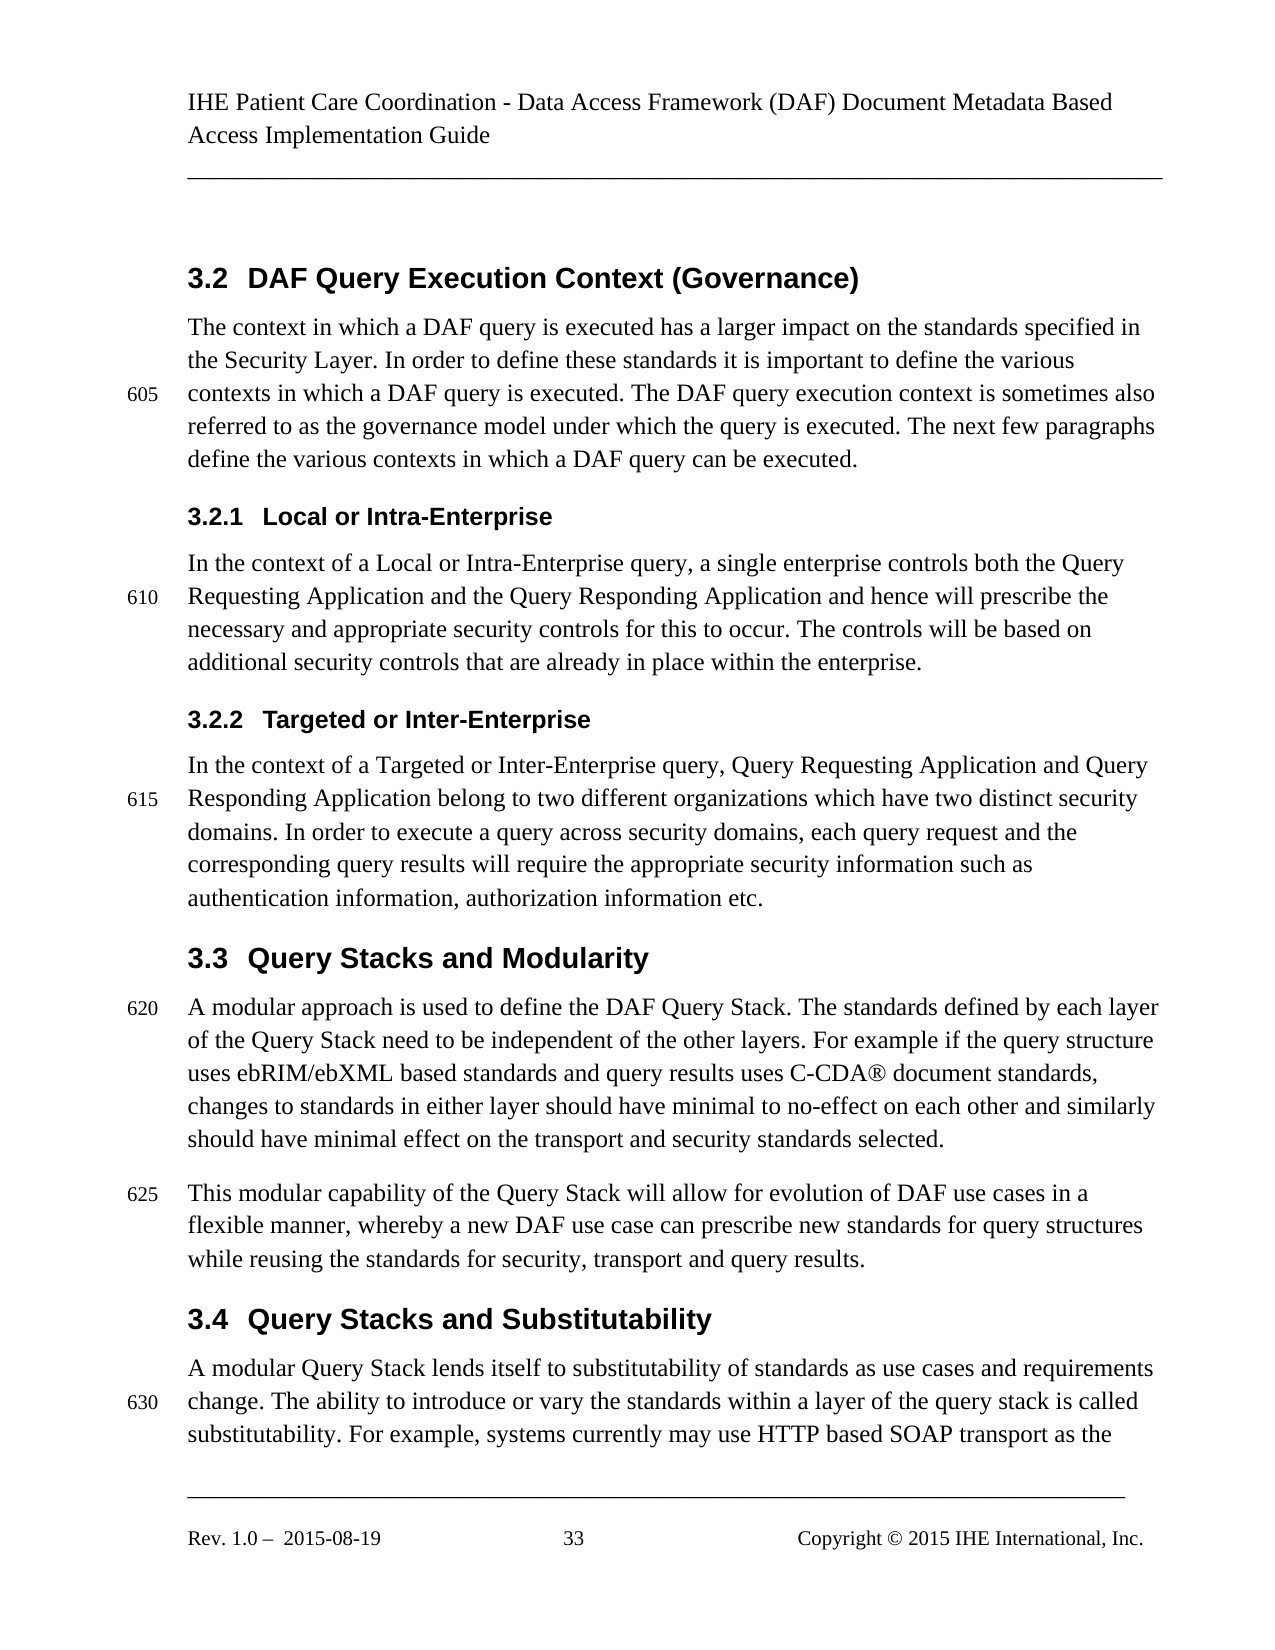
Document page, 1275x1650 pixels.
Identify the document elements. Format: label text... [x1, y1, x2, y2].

subtitle Query Stacks and Substitutability [187, 1302, 1162, 1335]
subtitle DAF Query Execution Context (Governance) [187, 261, 1162, 295]
text This modular capability of the Query Stack will allow for evolution of DAF use cases in a flexible manner, whereby a new DAF use case can prescribe new standards for query structures while reusing the standards for security, transport and query results. [187, 1178, 1162, 1272]
subtitle Query Stacks and Modularity [187, 941, 1162, 974]
subtitle Targeted or Inter-Enterprise [187, 705, 1162, 734]
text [187, 1353, 1162, 1447]
subtitle Local or Intra-Enterprise [187, 502, 1162, 531]
text A modular approach is used to define the DAF Query Stack. The standards defined by each layer of the Query Stack need to be independent of the other layers. For example if the query structure uses ebRIM/ebXML based standards and query results uses C-CDA® document standards, changes to standards in either layer should have minimal to no-effect on each other and similarly should have minimal effect on the transport and security standards selected. [187, 992, 1162, 1152]
text In the context of a Local or Intra-Enterprise query, a single enterprise controls both the Query Requesting Application and the Query Responding Application and hence will prescribe the necessary and appropriate security controls for this to occur. The controls will be based on additional security controls that are already in place within the enterprise. [187, 548, 1162, 676]
text The context in which a DAF query is executed has a larger impact on the standards specified in the Security Layer. In order to define these standards it is important to define the various contexts in which a DAF query is executed. The DAF query execution context is sometimes also referred to as the governance model under which the query is executed. The next few paragraphs define the various contexts in which a DAF query can be executed. [187, 312, 1162, 473]
text In the context of a Targeted or Inter-Enterprise query, Query Requesting Application and Query Responding Application belong to two different organizations which have two distinct security domains. In order to execute a query across security domains, each query request and the corresponding query results will require the appropriate security information such as authentication information, authorization information etc. [187, 751, 1162, 911]
